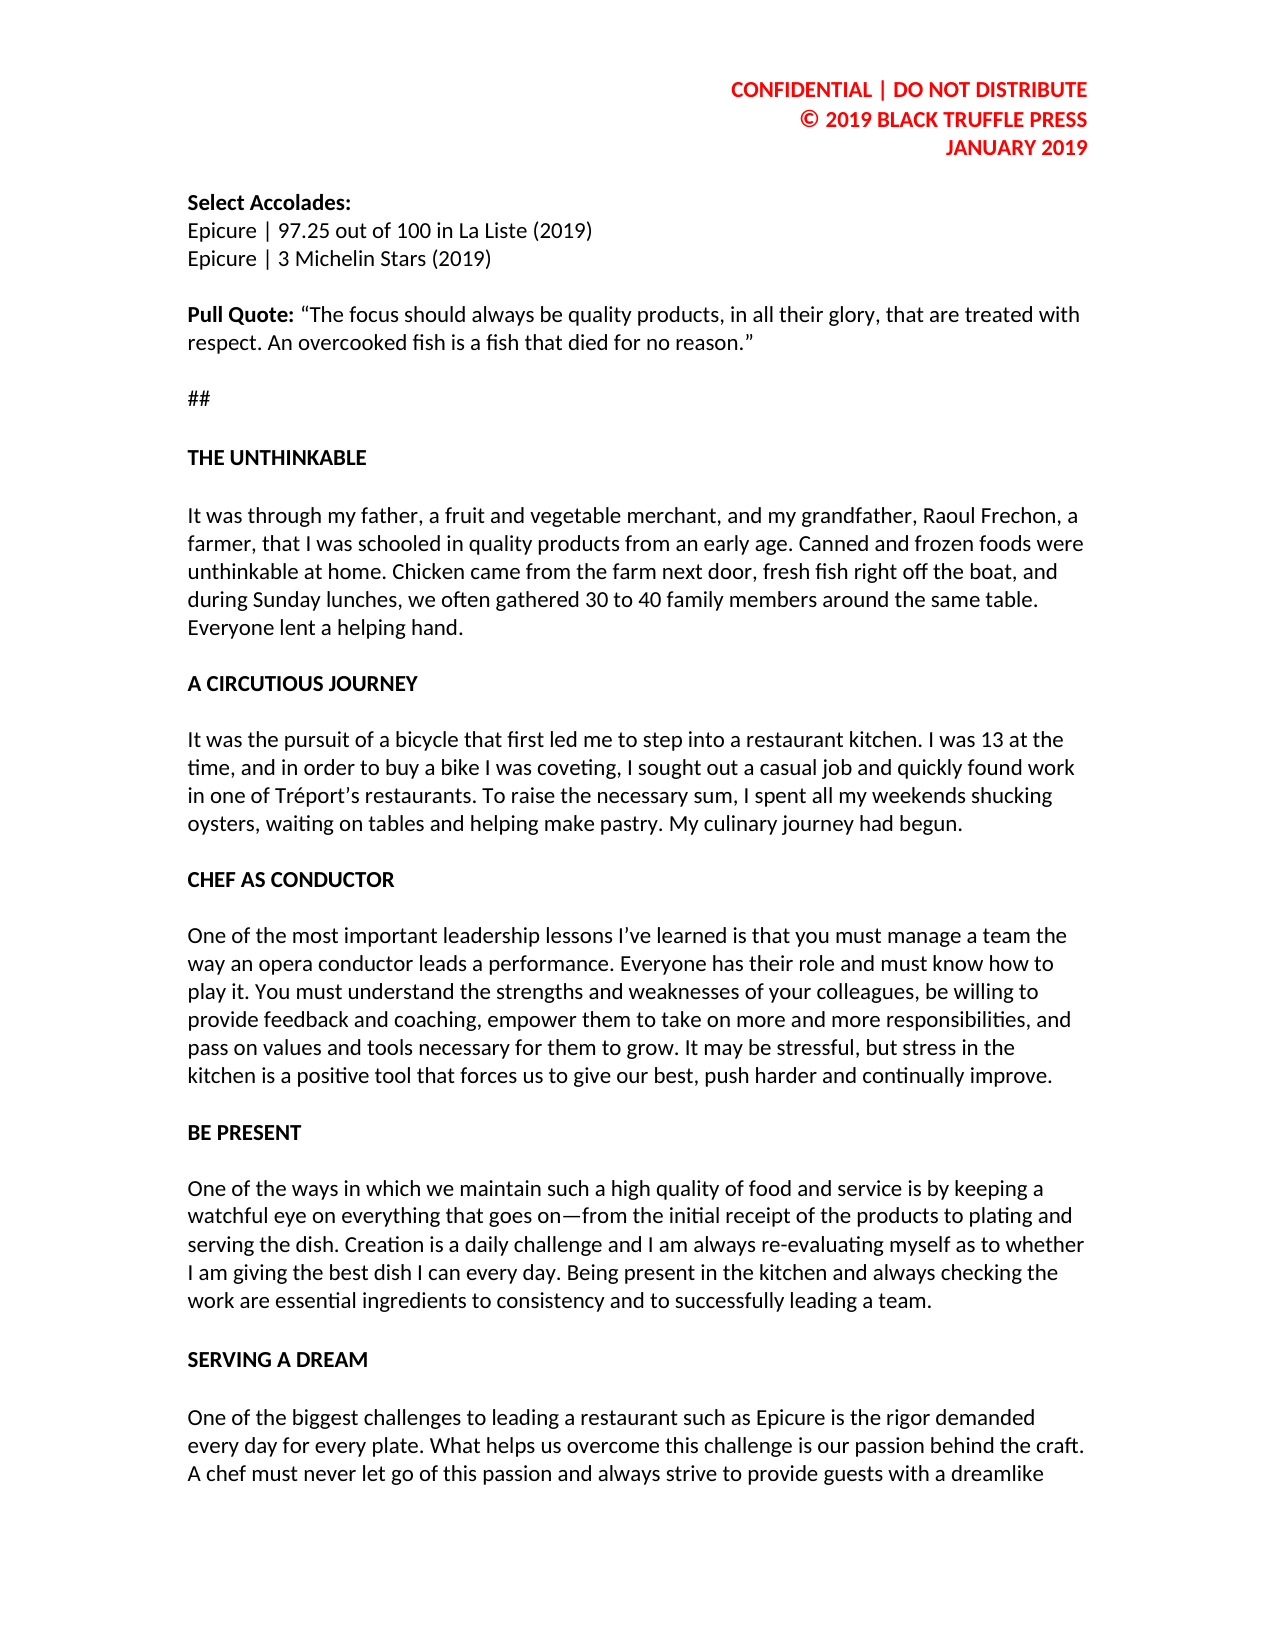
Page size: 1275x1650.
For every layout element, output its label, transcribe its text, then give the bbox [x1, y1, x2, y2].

text SERVING A DREAM [187, 1345, 1087, 1373]
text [187, 1403, 1087, 1488]
text A CIRCUTIOUS JOURNEY [187, 669, 1087, 697]
text It was through my father, a fruit and vegetable merchant, and my grandfather, Raoul Frechon, a farmer, that I was schooled in quality products from an early age. Canned and frozen foods were unthinkable at home. Chicken came from the farm next door, fresh fish right off the boat, and during Sunday lunches, we often gathered 30 to 40 family members around the same table. Everyone lent a helping hand. [187, 501, 1087, 641]
text ## [187, 384, 1087, 412]
text It was the pursuit of a bicycle that first led me to step into a restaurant kitchen. I was 13 at the time, and in order to buy a bike I was coveting, I sought out a casual job and quickly found work in one of Tréport’s restaurants. To raise the necessary sum, I spent all my weekends shucking oysters, waiting on tables and helping make pastry. My culinary journey had begun. [187, 725, 1087, 837]
text One of the most important leadership lessons I’ve learned is that you must manage a team the way an opera conductor leads a performance. Everyone has their role and must know how to play it. You must understand the strengths and weaknesses of your colleagues, be willing to provide feedback and coaching, empower them to take on more and more responsibilities, and pass on values and tools necessary for them to grow. It may be stressful, but stress in the kitchen is a positive tool that forces us to give our best, push harder and continually improve. [187, 921, 1087, 1089]
text THE UNTHINKABLE [187, 443, 1087, 471]
text One of the ways in which we maintain such a high quality of food and service is by keeping a watchful eye on everything that goes on—from the initial receipt of the products to plating and serving the dish. Creation is a daily challenge and I am always re-evaluating myself as to whether I am giving the best dish I can every day. Being present in the kitchen and always checking the work are essential ingredients to consistency and to successfully leading a team. [187, 1174, 1087, 1314]
list Epicure | 97.25 out of 100 in La Liste (2019) [187, 216, 1087, 244]
text BE PRESENT [187, 1118, 1087, 1146]
list Epicure | 3 Michelin Stars (2019) [187, 244, 1087, 272]
text Pull Quote: “The focus should always be quality products, in all their glory, that are treated with respect. An overcooked fish is a fish that died for no reason.” [187, 300, 1087, 356]
text CHEF AS CONDUCTOR [187, 865, 1087, 893]
text Select Accolades: [187, 188, 1087, 216]
